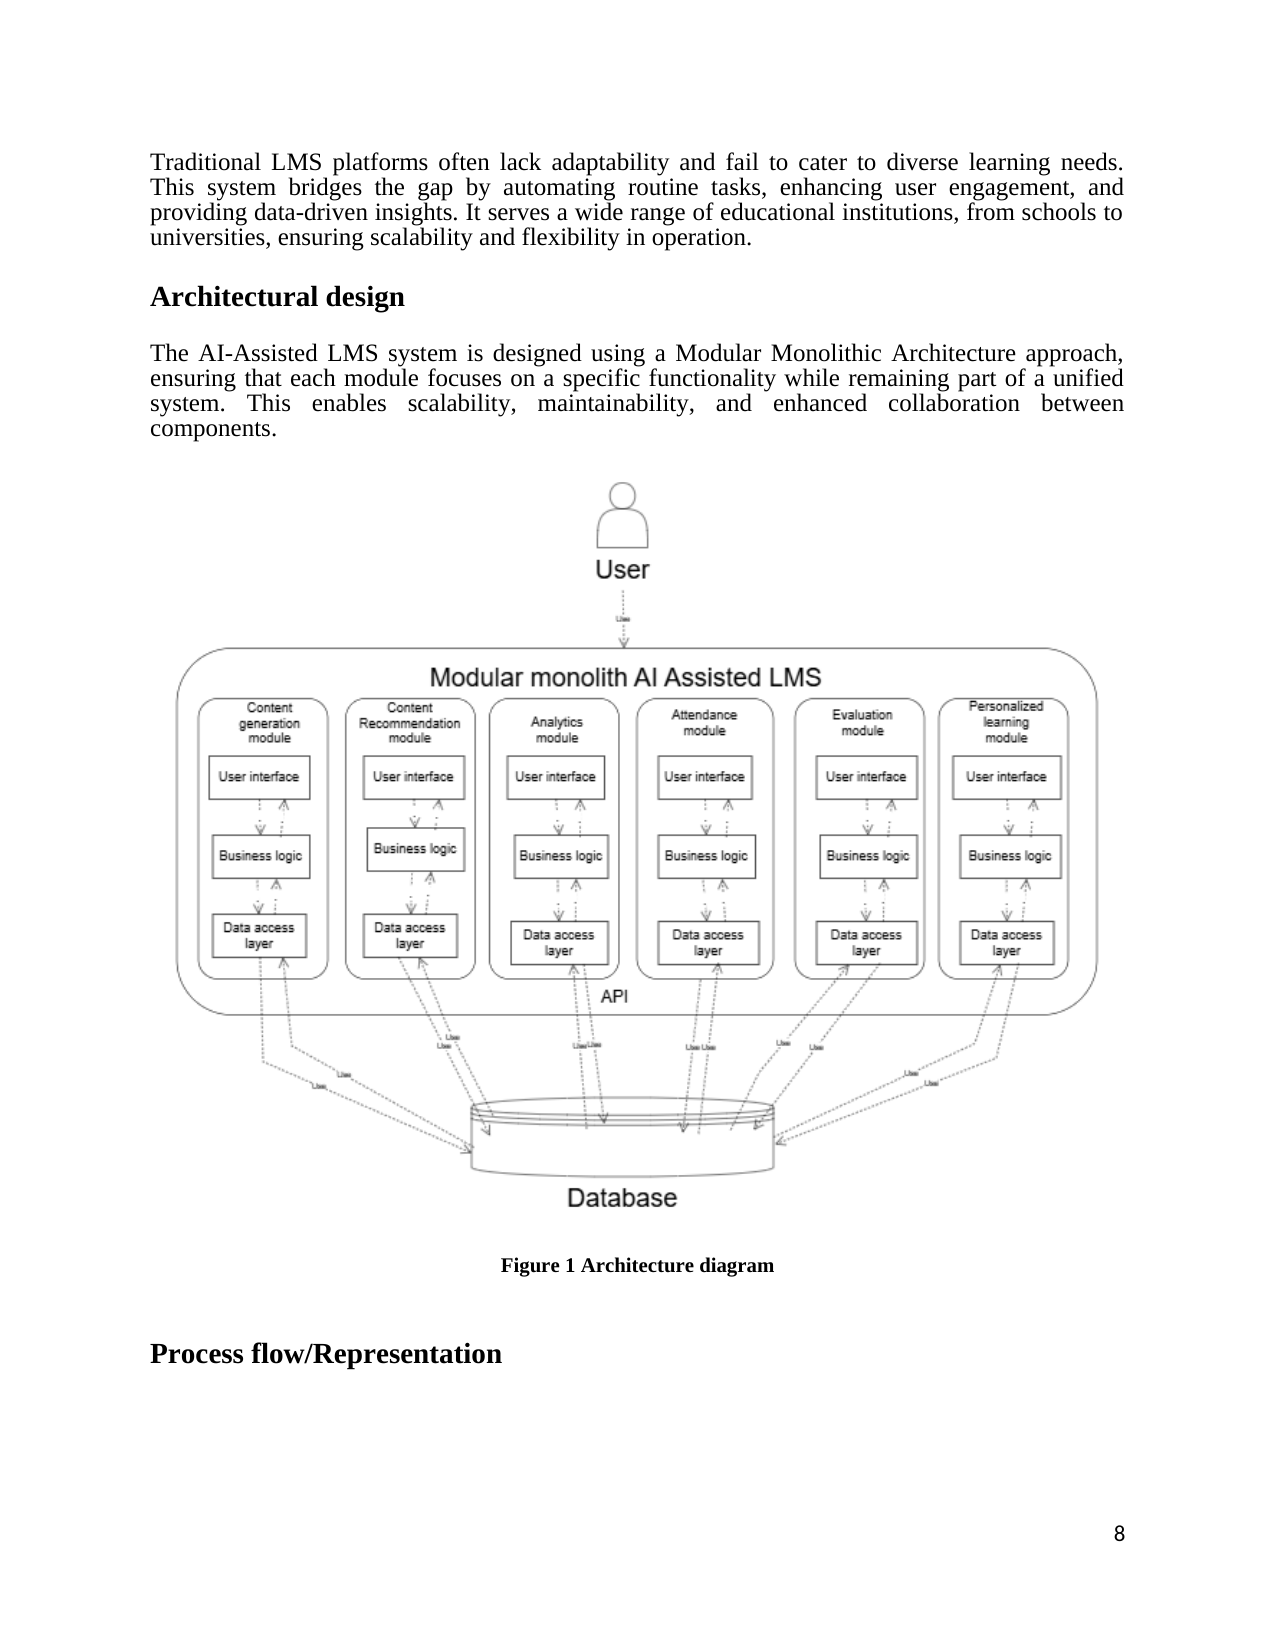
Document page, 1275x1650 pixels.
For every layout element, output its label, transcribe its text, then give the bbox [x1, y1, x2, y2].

text Traditional LMS platforms often lack adaptability and fail to cater to diverse learning needs. This system bridges the gap by automating routine tasks, enhancing user engagement, and providing data-driven insights. It serves a wide range of educational institutions, from schools to universities, ensuring scalability and flexibility in operation. [150, 150, 1125, 250]
text The AI-Assisted LMS system is designed using a Modular Monolithic Architecture approach, ensuring that each module focuses on a specific functionality while remaining part of a unified system. This enables scalability, maintainability, and enhanced collaboration between components. [150, 342, 1125, 442]
text Figure 1 Architecture diagram [150, 1252, 1125, 1277]
list Architectural design [150, 279, 1125, 313]
list Process flow/Representation [150, 1337, 1125, 1370]
picture [159, 458, 1116, 1234]
